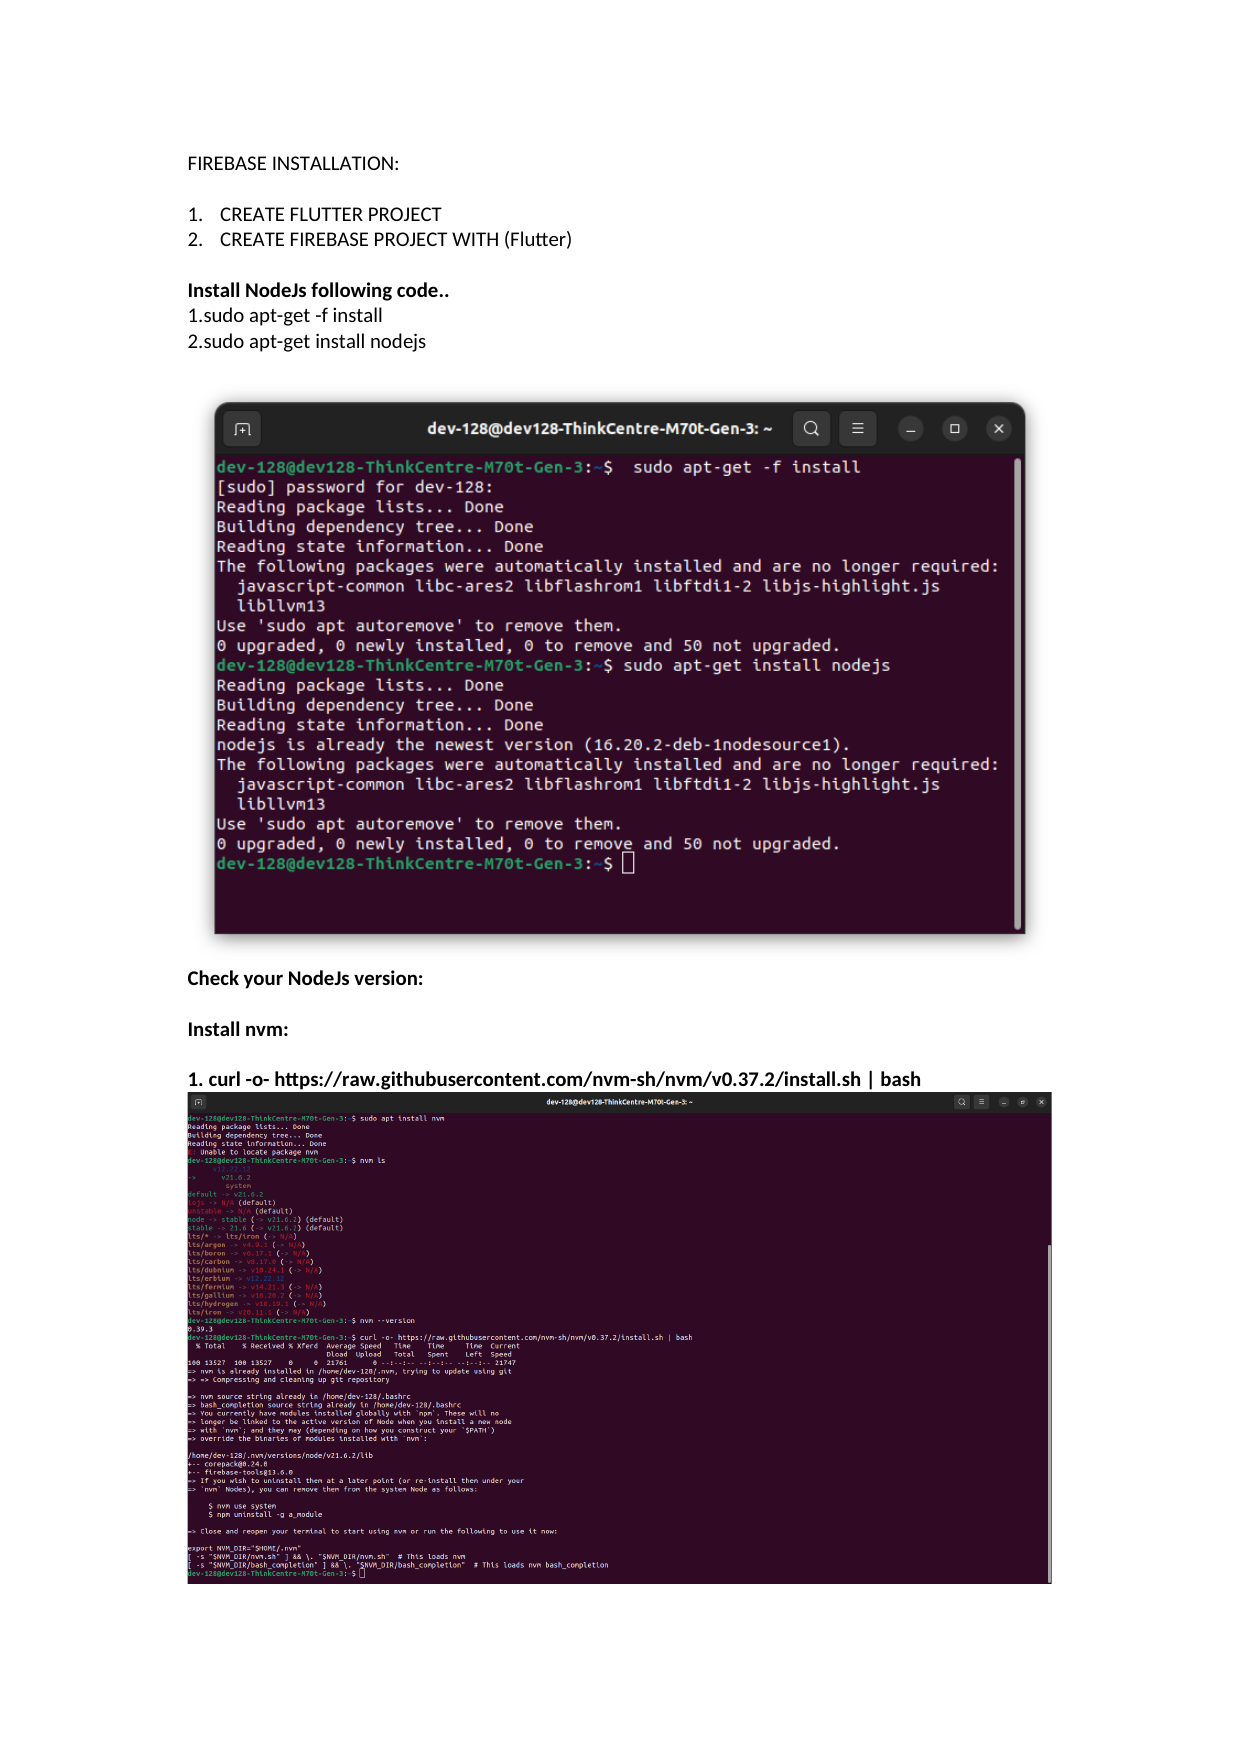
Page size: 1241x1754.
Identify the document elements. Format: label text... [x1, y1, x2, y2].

list Install NodeJs following code.. [187, 277, 1053, 302]
list CREATE FIREBASE PROJECT WITH (Flutter) [187, 226, 1053, 252]
list curl -o- https://raw.githubusercontent.com/nvm-sh/nvm/v0.37.2/install.sh | bash [187, 1067, 1053, 1092]
list CREATE FLUTTER PROJECT [187, 201, 1053, 226]
list Check your NodeJs version: [187, 965, 1053, 990]
list 1.sudo apt-get -f install [187, 302, 1053, 328]
picture [187, 378, 1053, 965]
picture [187, 1092, 1052, 1584]
text FIREBASE INSTALLATION: [187, 150, 1053, 175]
list Install nvm: [187, 1016, 1053, 1041]
list 2.sudo apt-get install nodejs [187, 328, 1053, 353]
